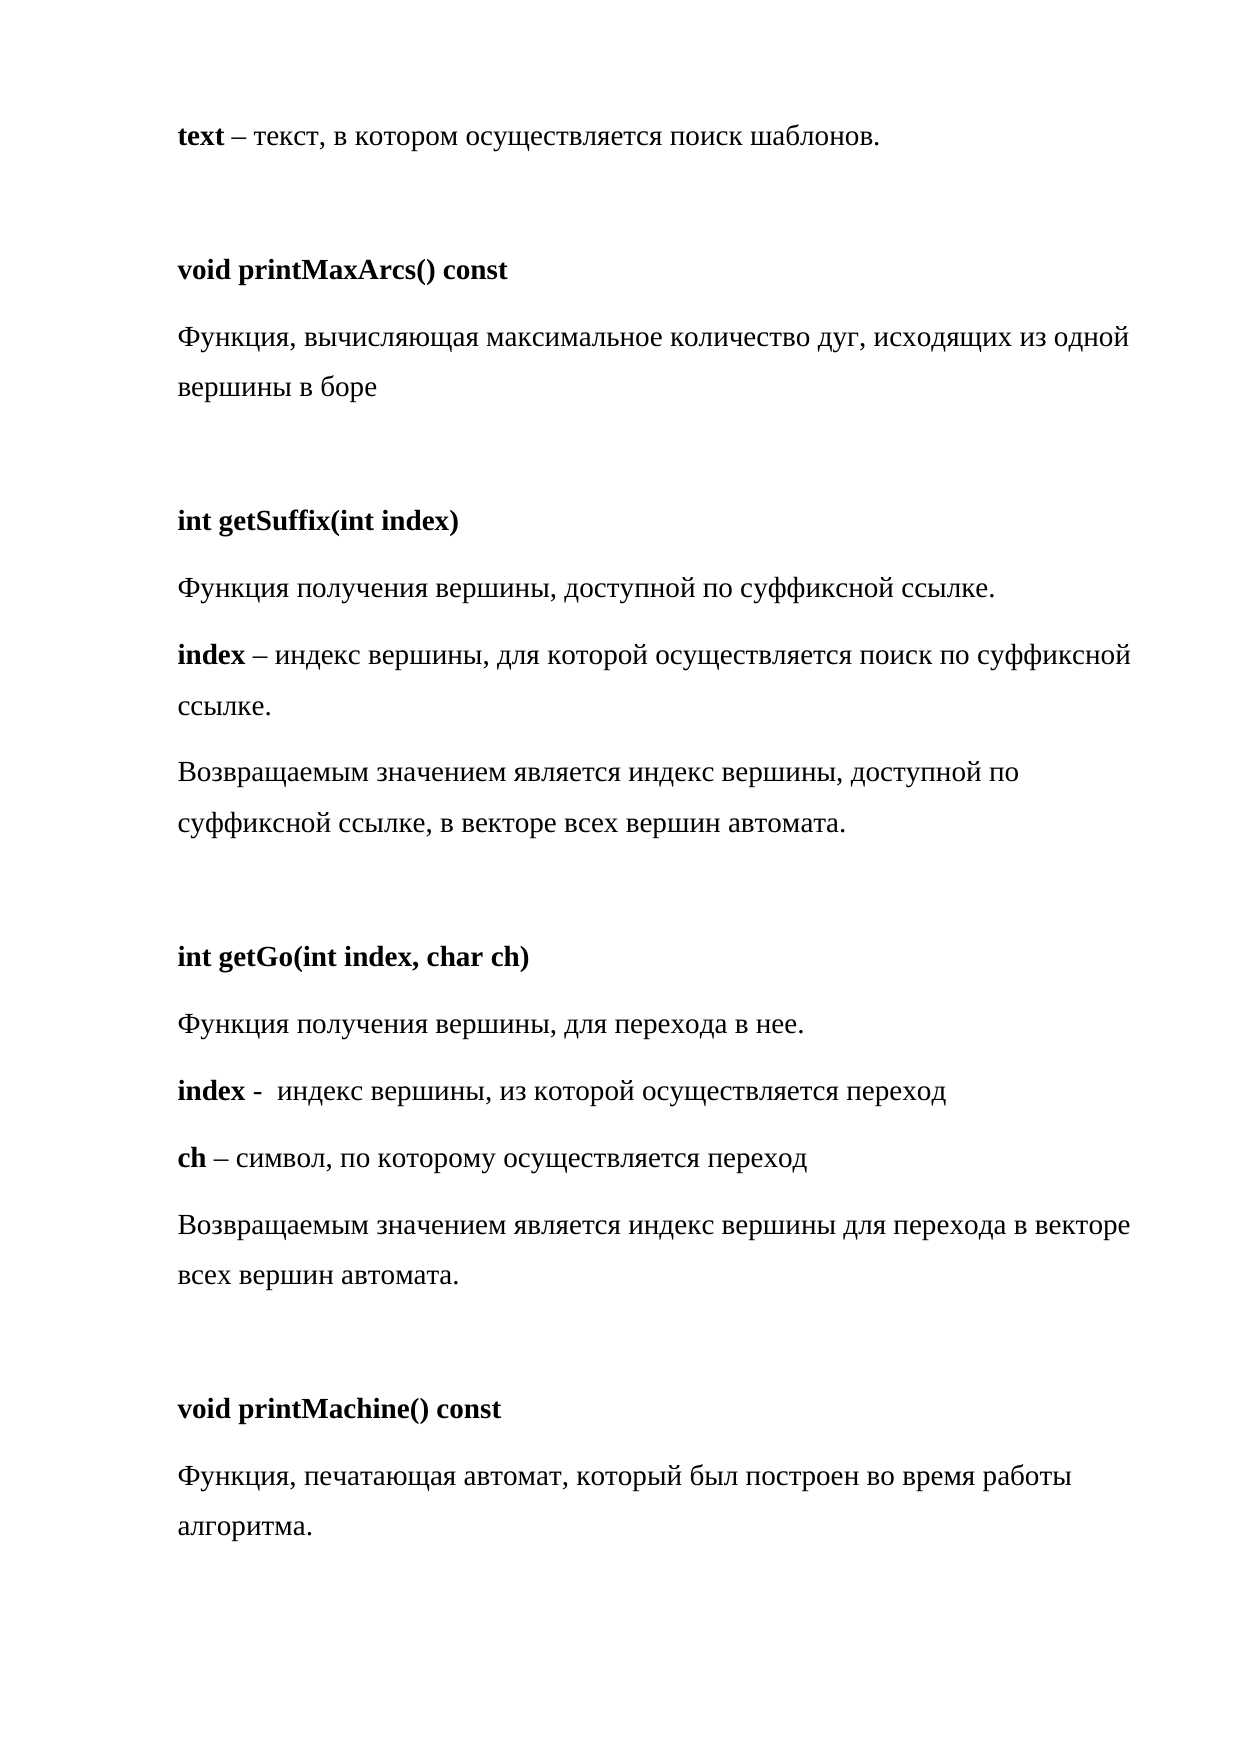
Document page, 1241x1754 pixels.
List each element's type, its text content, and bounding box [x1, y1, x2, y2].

text index - индекс вершины, из которой осуществляется переход [177, 1073, 1152, 1106]
text int getSuffix(int index) [177, 503, 1152, 537]
text Функция получения вершины, для перехода в нее. [177, 1006, 1152, 1039]
text ch – символ, по которому осуществляется переход [177, 1140, 1152, 1173]
text void printMachine() const [177, 1391, 1152, 1424]
text Функция получения вершины, доступной по суффиксной ссылке. [177, 570, 1152, 604]
text index – индекс вершины, для которой осуществляется поиск по суффиксной ссылке. [177, 637, 1152, 721]
text Возвращаемым значением является индекс вершины, доступной по суффиксной ссылке, в векторе всех вершин автомата. [177, 754, 1152, 838]
text text – текст, в котором осуществляется поиск шаблонов. [177, 118, 1152, 152]
text Функция, печатающая автомат, который был построен во время работы алгоритма. [177, 1458, 1152, 1542]
text void printMaxArcs() const [177, 252, 1152, 286]
text Возвращаемым значением является индекс вершины для перехода в векторе всех вершин автомата. [177, 1207, 1152, 1291]
text Функция, вычисляющая максимальное количество дуг, исходящих из одной вершины в боре [177, 319, 1152, 403]
text int getGo(int index, char ch) [177, 939, 1152, 972]
